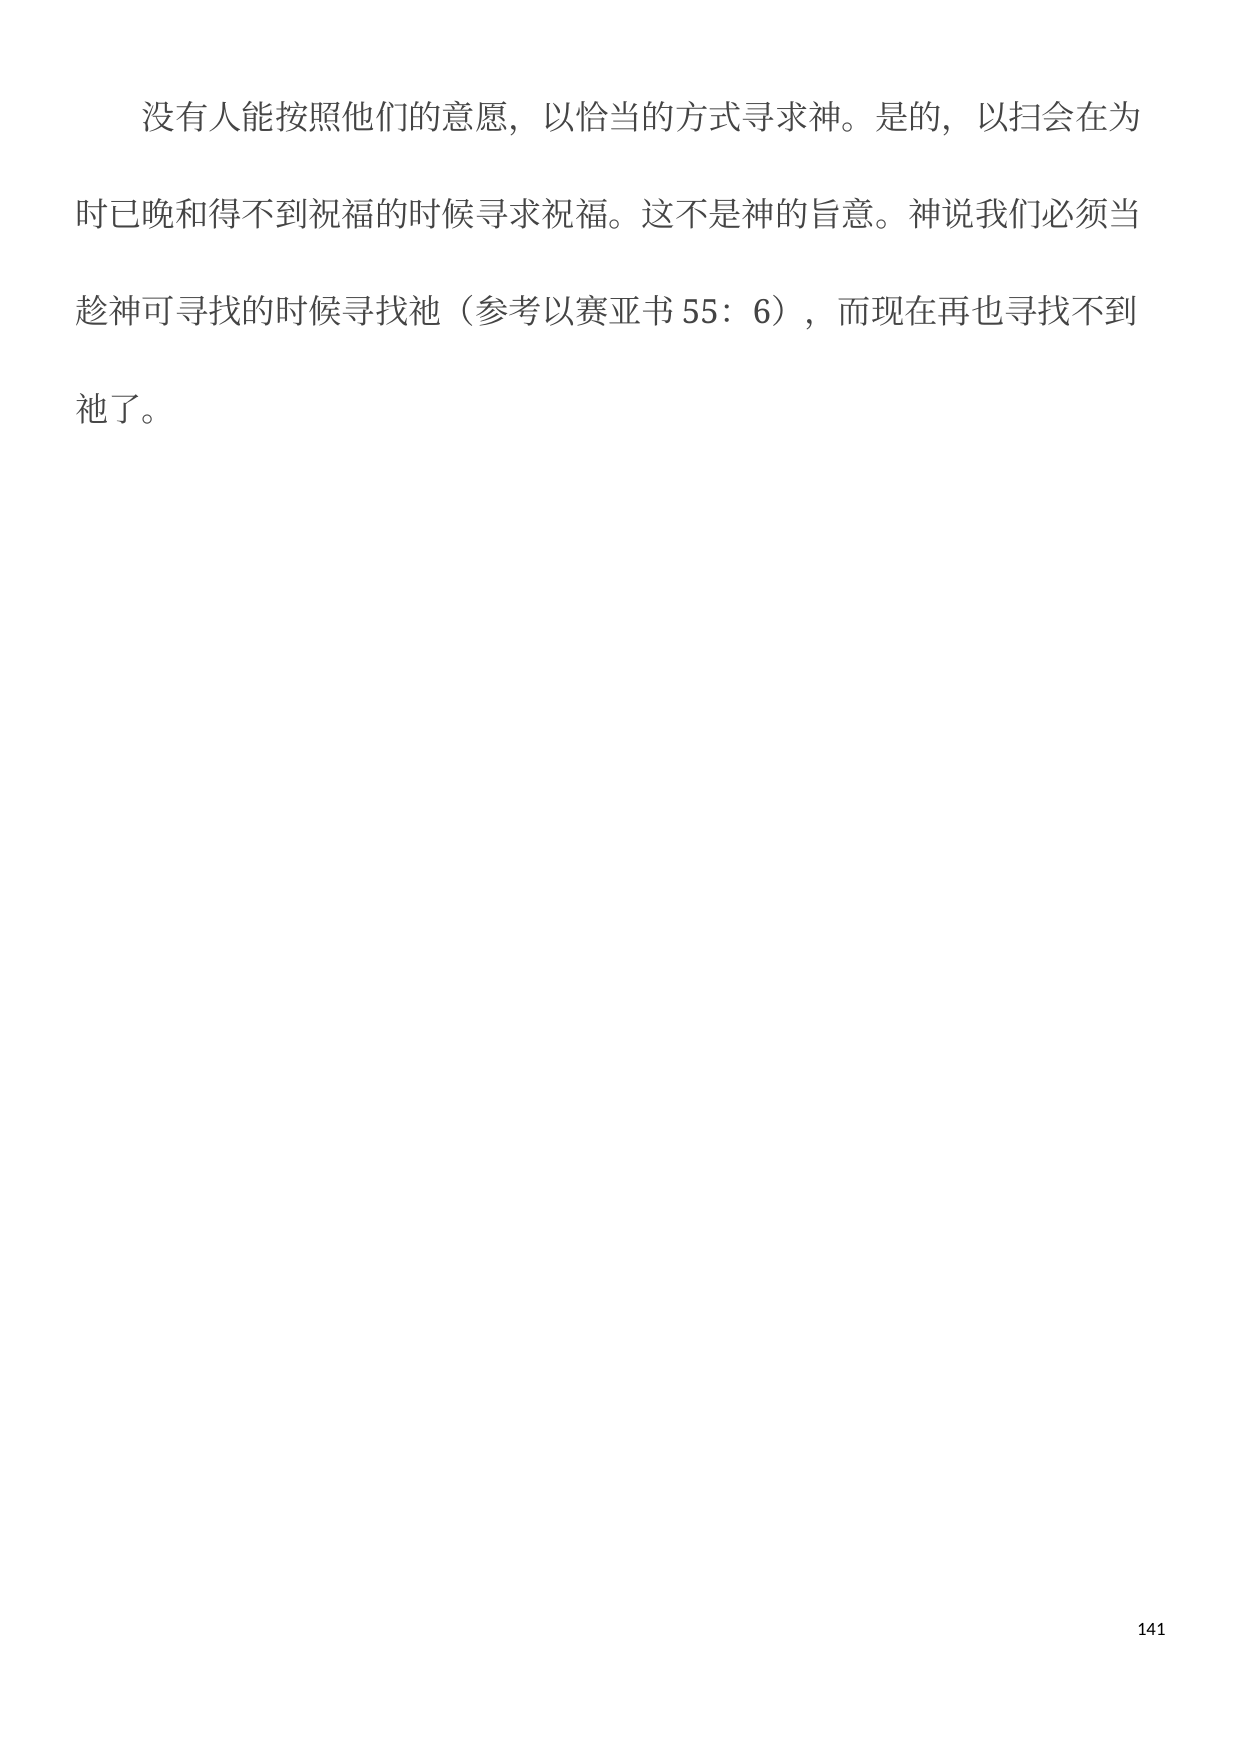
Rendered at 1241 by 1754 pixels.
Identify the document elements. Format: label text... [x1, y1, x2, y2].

text 没有人能按照他们的意愿，以恰当的方式寻求神。是的，以扫会在为时已晚和得不到祝福的时候寻求祝福。这不是神的旨意。神说我们必须当趁神可寻找的时候寻找祂（参考以赛亚书55：6），而现在再也寻找不到祂了。 [75, 82, 1165, 440]
